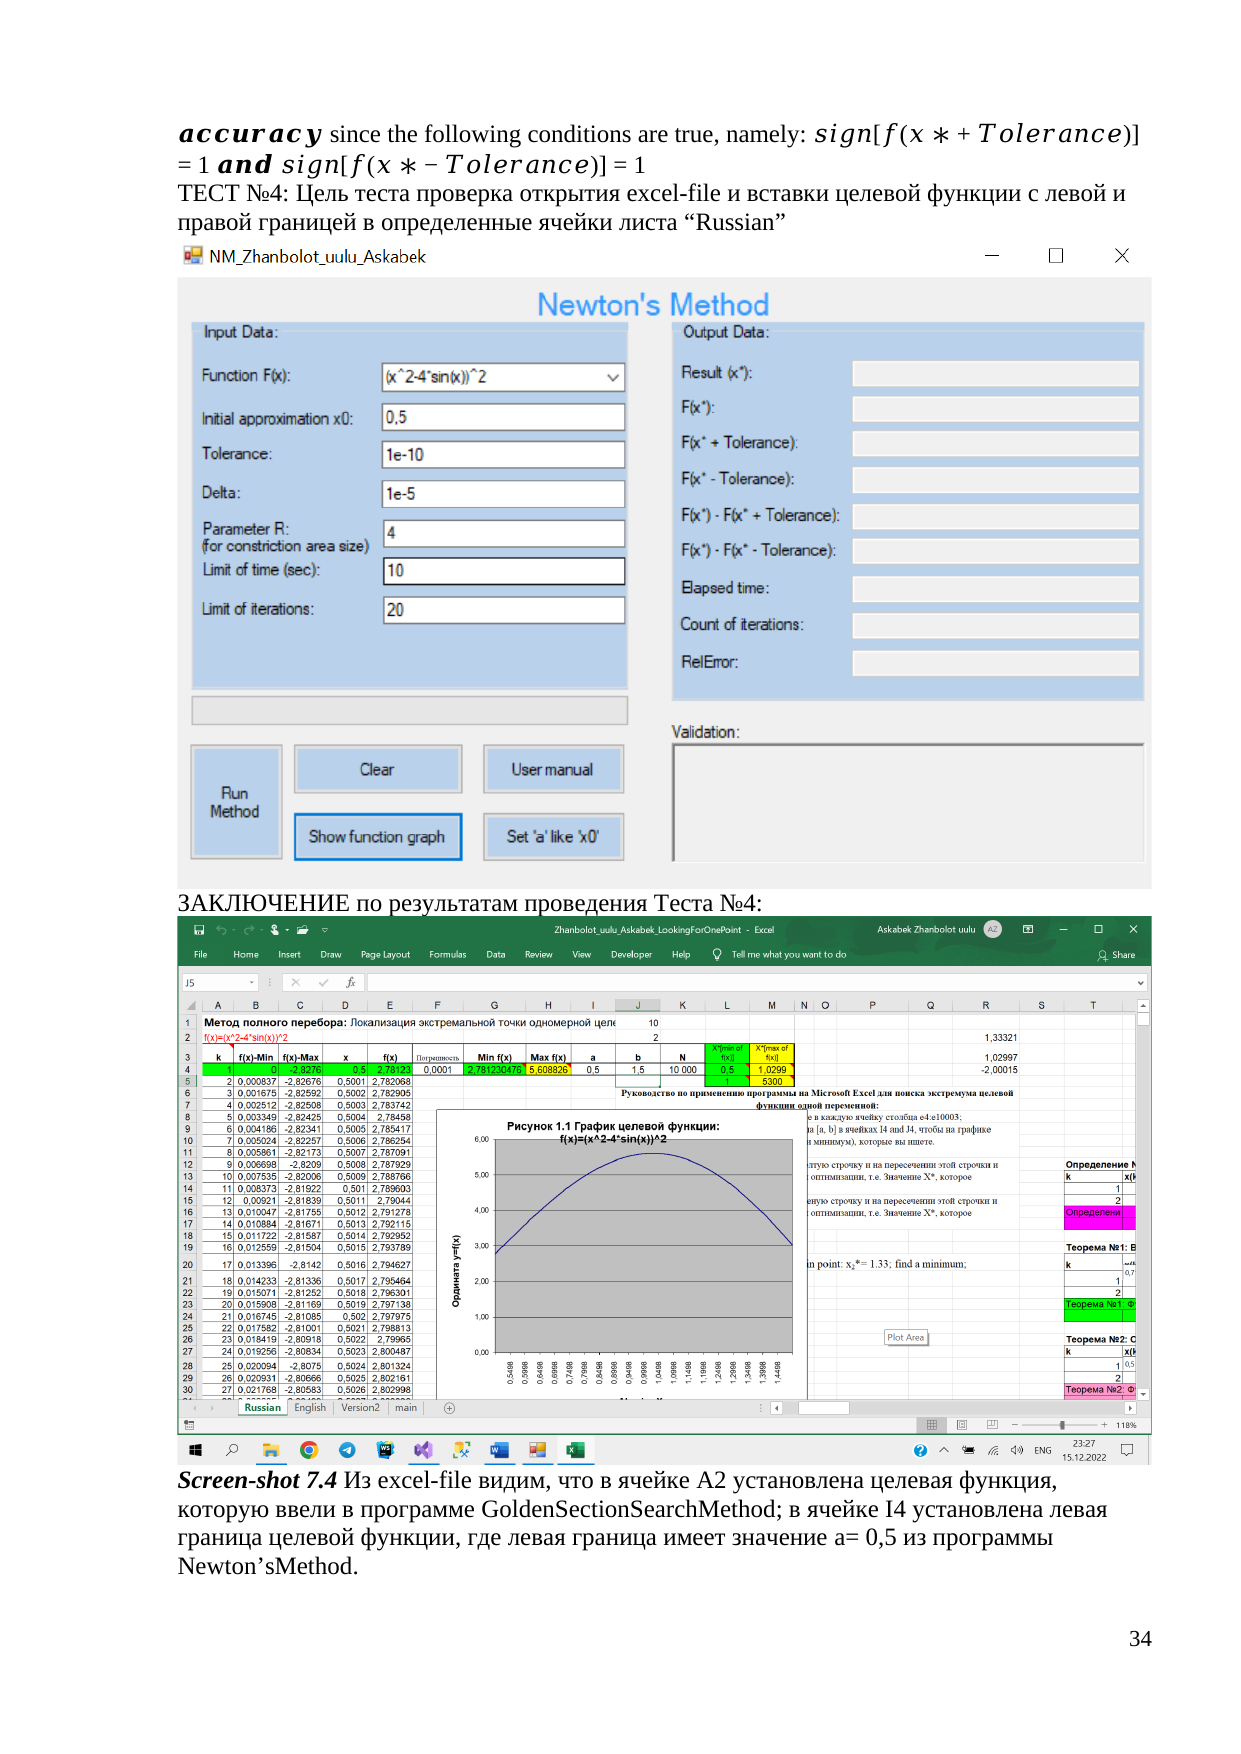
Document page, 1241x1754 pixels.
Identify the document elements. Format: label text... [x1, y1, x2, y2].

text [177, 118, 1152, 178]
picture [177, 236, 1152, 889]
text Тест №4: Цель теста проверка открытия excel-file и вставки целевой функции с левой и правой границей в определенные ячейки листа “Russian” [177, 178, 1152, 236]
picture [177, 916, 1152, 1465]
text Screen-shot 7.4 Из excel-file видим, что в ячейке A2 установлена целевая функция, которую ввели в программе GoldenSectionSearchMethod; в ячейкe I4 установлена левая граница целевой функции, где левая граница имеет значение a= 0,5 из программы Newton’sMethod. [177, 1465, 1152, 1580]
text ЗАКЛЮЧЕНИЕ по результатам проведения Теста №4: [177, 889, 1152, 916]
